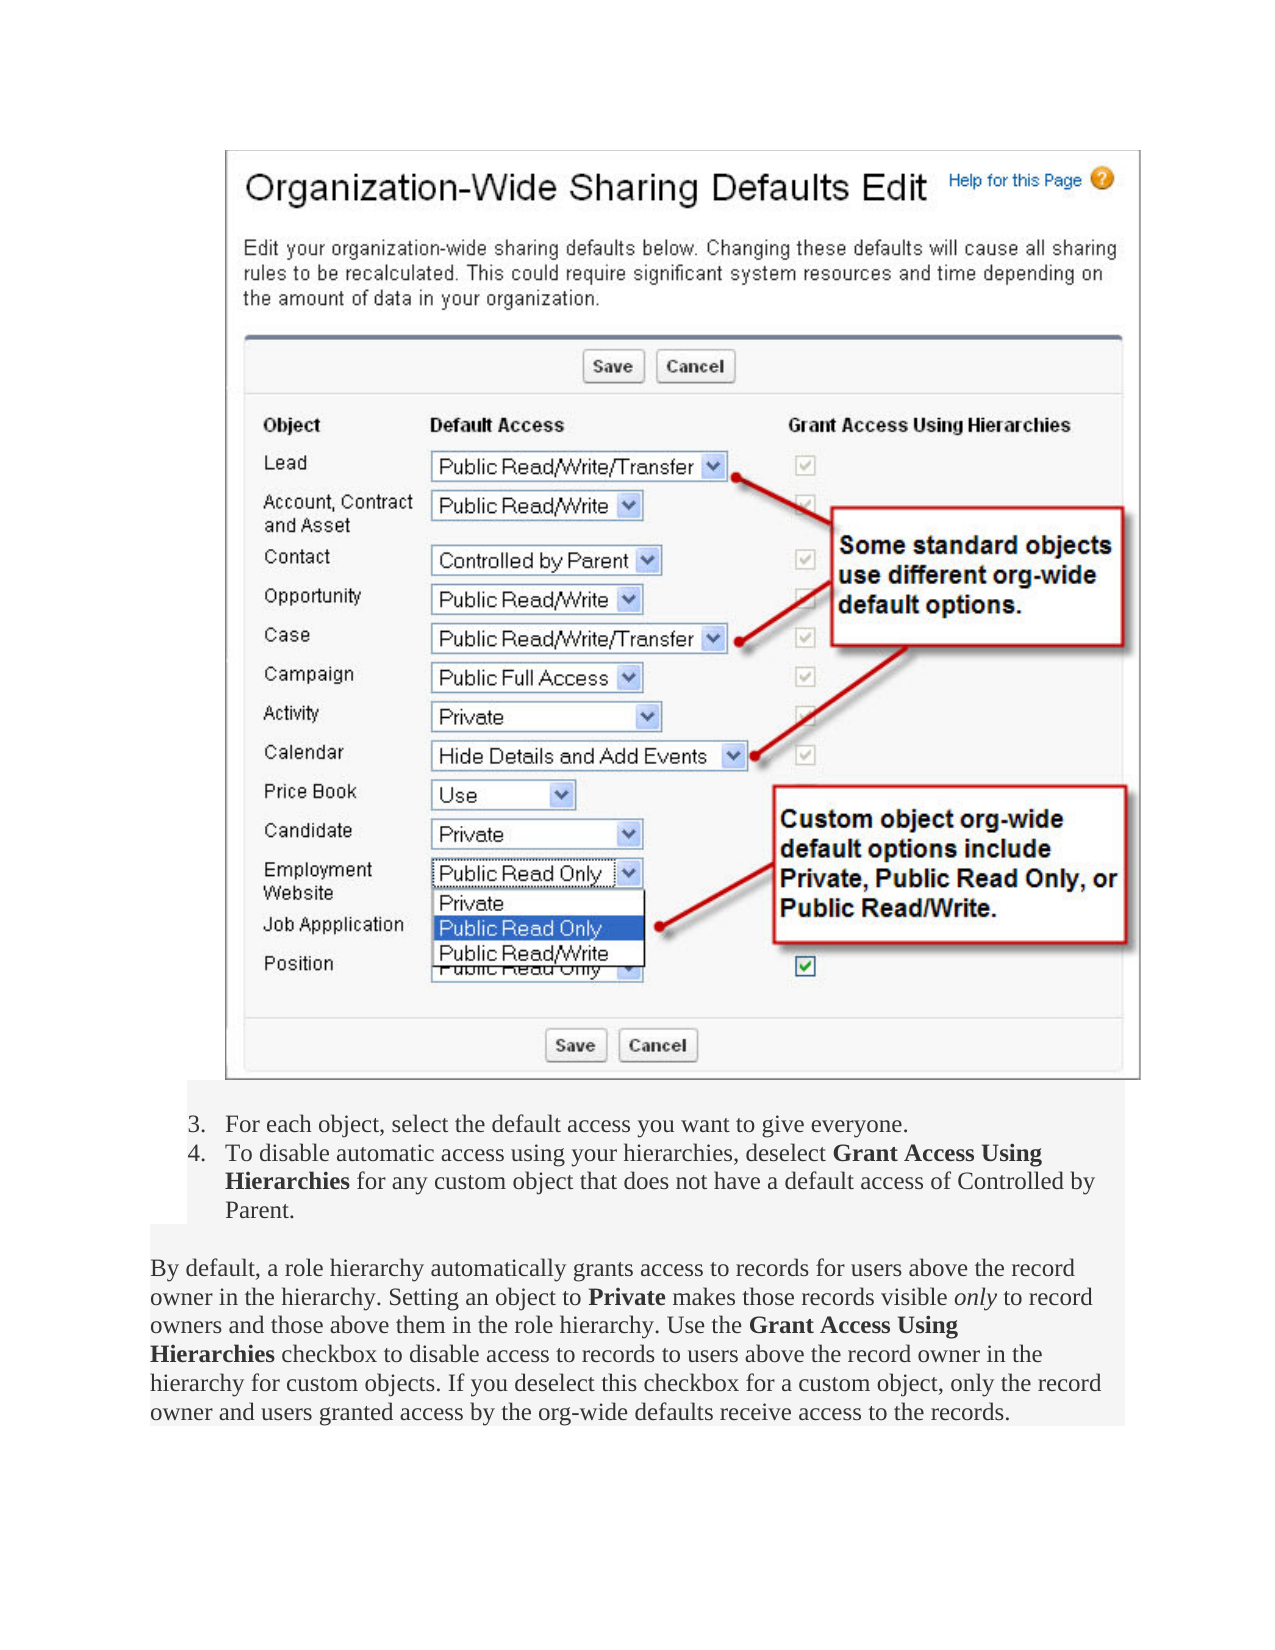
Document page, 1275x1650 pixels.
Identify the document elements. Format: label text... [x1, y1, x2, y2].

picture [225, 150, 1141, 1080]
list To disable automatic access using your hierarchies, deselect Grant Access Using Hierarchies for any custom object that does not have a default access of Controlled by Parent. [187, 1138, 1125, 1224]
list For each object, select the default access you want to give everyone. [187, 1109, 1125, 1138]
text By default, a role hierarchy automatically grants access to records for users above the record owner in the hierarchy. Setting an object to Private makes those records visible only to record owners and those above them in the role hierarchy. Use the Grant Access Using Hierarchies checkbox to disable access to records to users above the record owner in the hierarchy for custom objects. If you deselect this checkbox for a custom object, only the record owner and users granted access by the org-wide defaults receive access to the records. [150, 1253, 1125, 1426]
